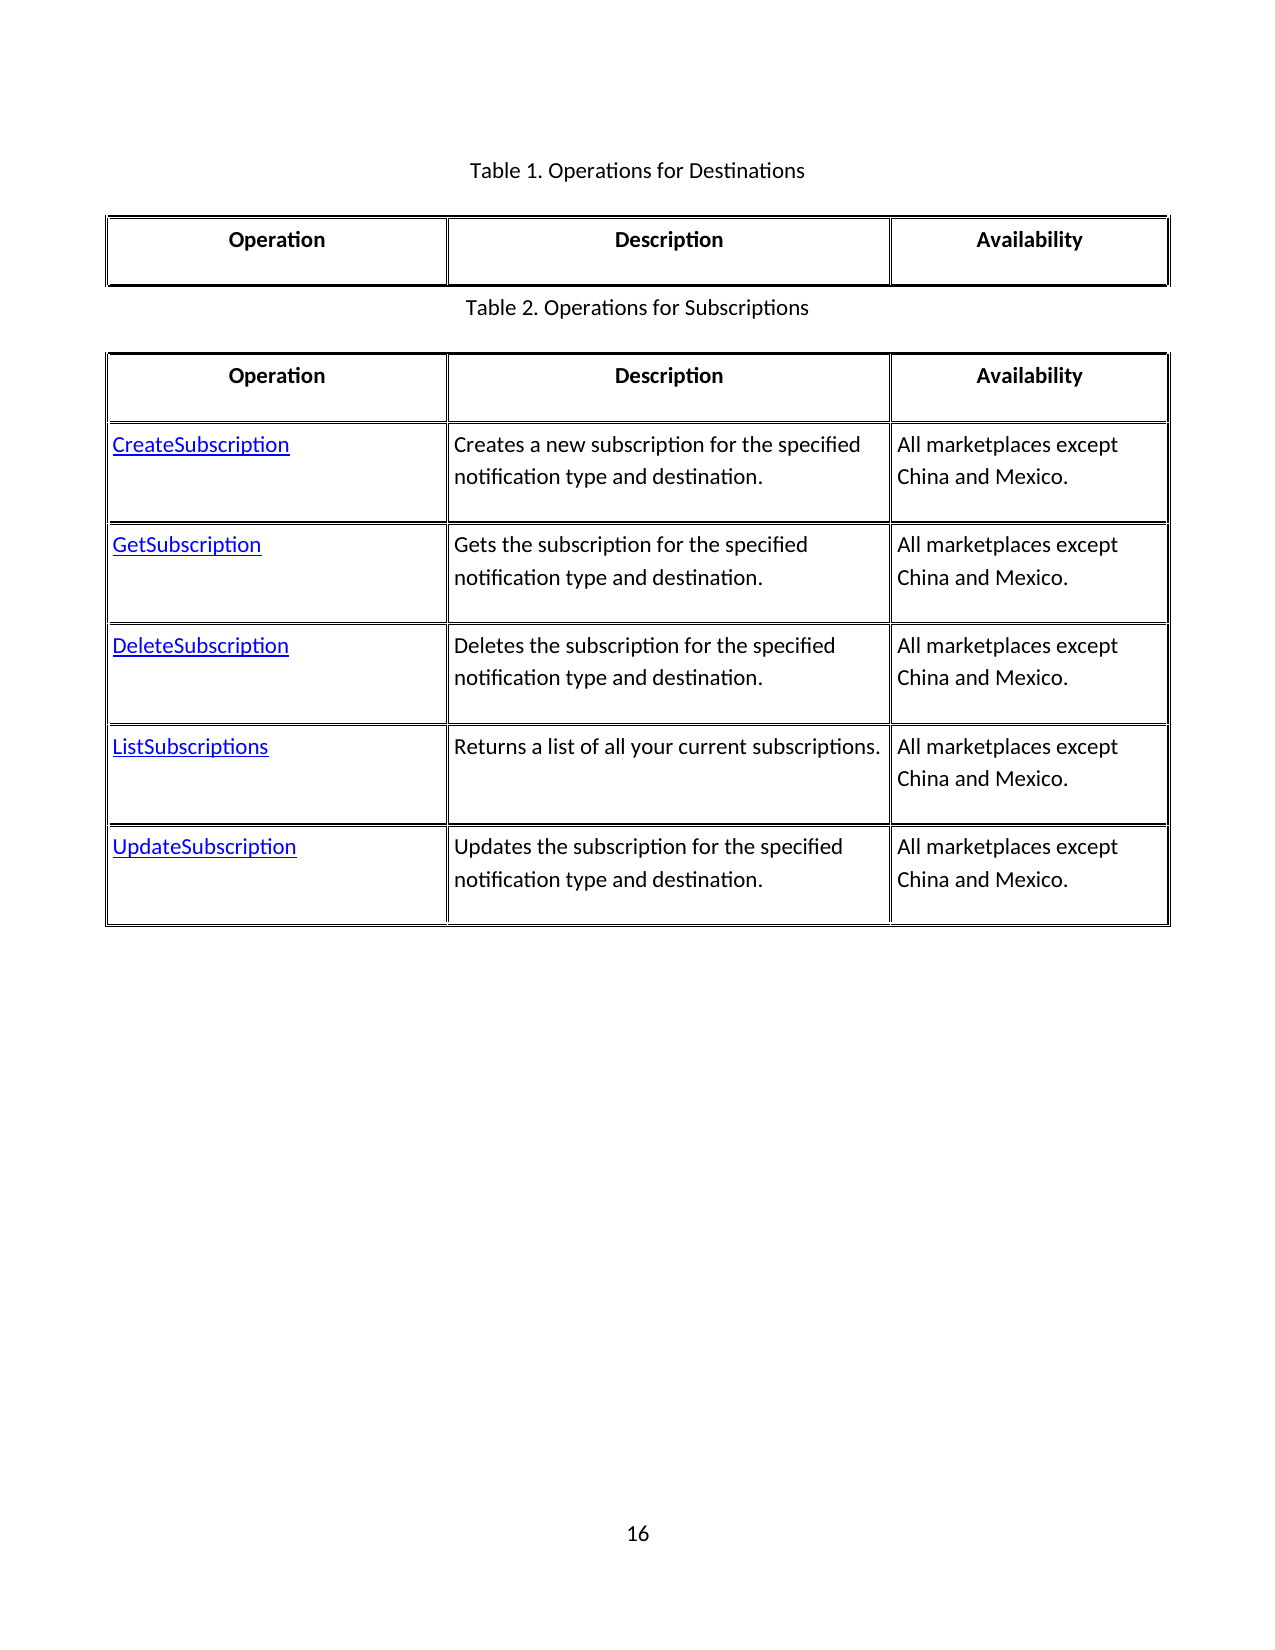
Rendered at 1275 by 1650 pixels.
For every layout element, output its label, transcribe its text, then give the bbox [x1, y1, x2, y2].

table_cell Operation [106, 352, 446, 421]
table_cell ListSubscriptions [108, 723, 446, 823]
table_cell Description [449, 219, 889, 284]
table_cell All marketplaces except China and Mexico. [892, 723, 1168, 823]
table_cell UpdateSubscription [108, 823, 448, 924]
table_cell Returns a list of all your current subscriptions. [449, 726, 889, 823]
table_cell Description [449, 355, 889, 421]
table_cell Updates the subscription for the specified notification type and destination. [448, 827, 891, 924]
table_cell Table 2. Operations for Subscriptions [106, 284, 1169, 352]
table_cell Deletes the subscription for the specified notification type and destination. [449, 625, 889, 722]
table_cell Availability [892, 215, 1169, 284]
table_cell Availability [892, 352, 1169, 421]
table_cell Creates a new subscription for the specified notification type and destination. [449, 424, 889, 521]
table_cell Operation [106, 215, 446, 284]
table_header Table 1. Operations for Destinations [106, 150, 1169, 215]
table_cell All marketplaces except China and Mexico. [891, 622, 1169, 722]
table_cell GetSubscription [108, 521, 446, 622]
table_cell CreateSubscription [106, 421, 448, 521]
table_cell Gets the subscription for the specified notification type and destination. [449, 525, 889, 622]
table_cell DeleteSubscription [106, 622, 448, 722]
table_cell All marketplaces except China and Mexico. [892, 521, 1168, 622]
table_cell All marketplaces except China and Mexico. [891, 823, 1168, 924]
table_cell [891, 421, 1169, 521]
